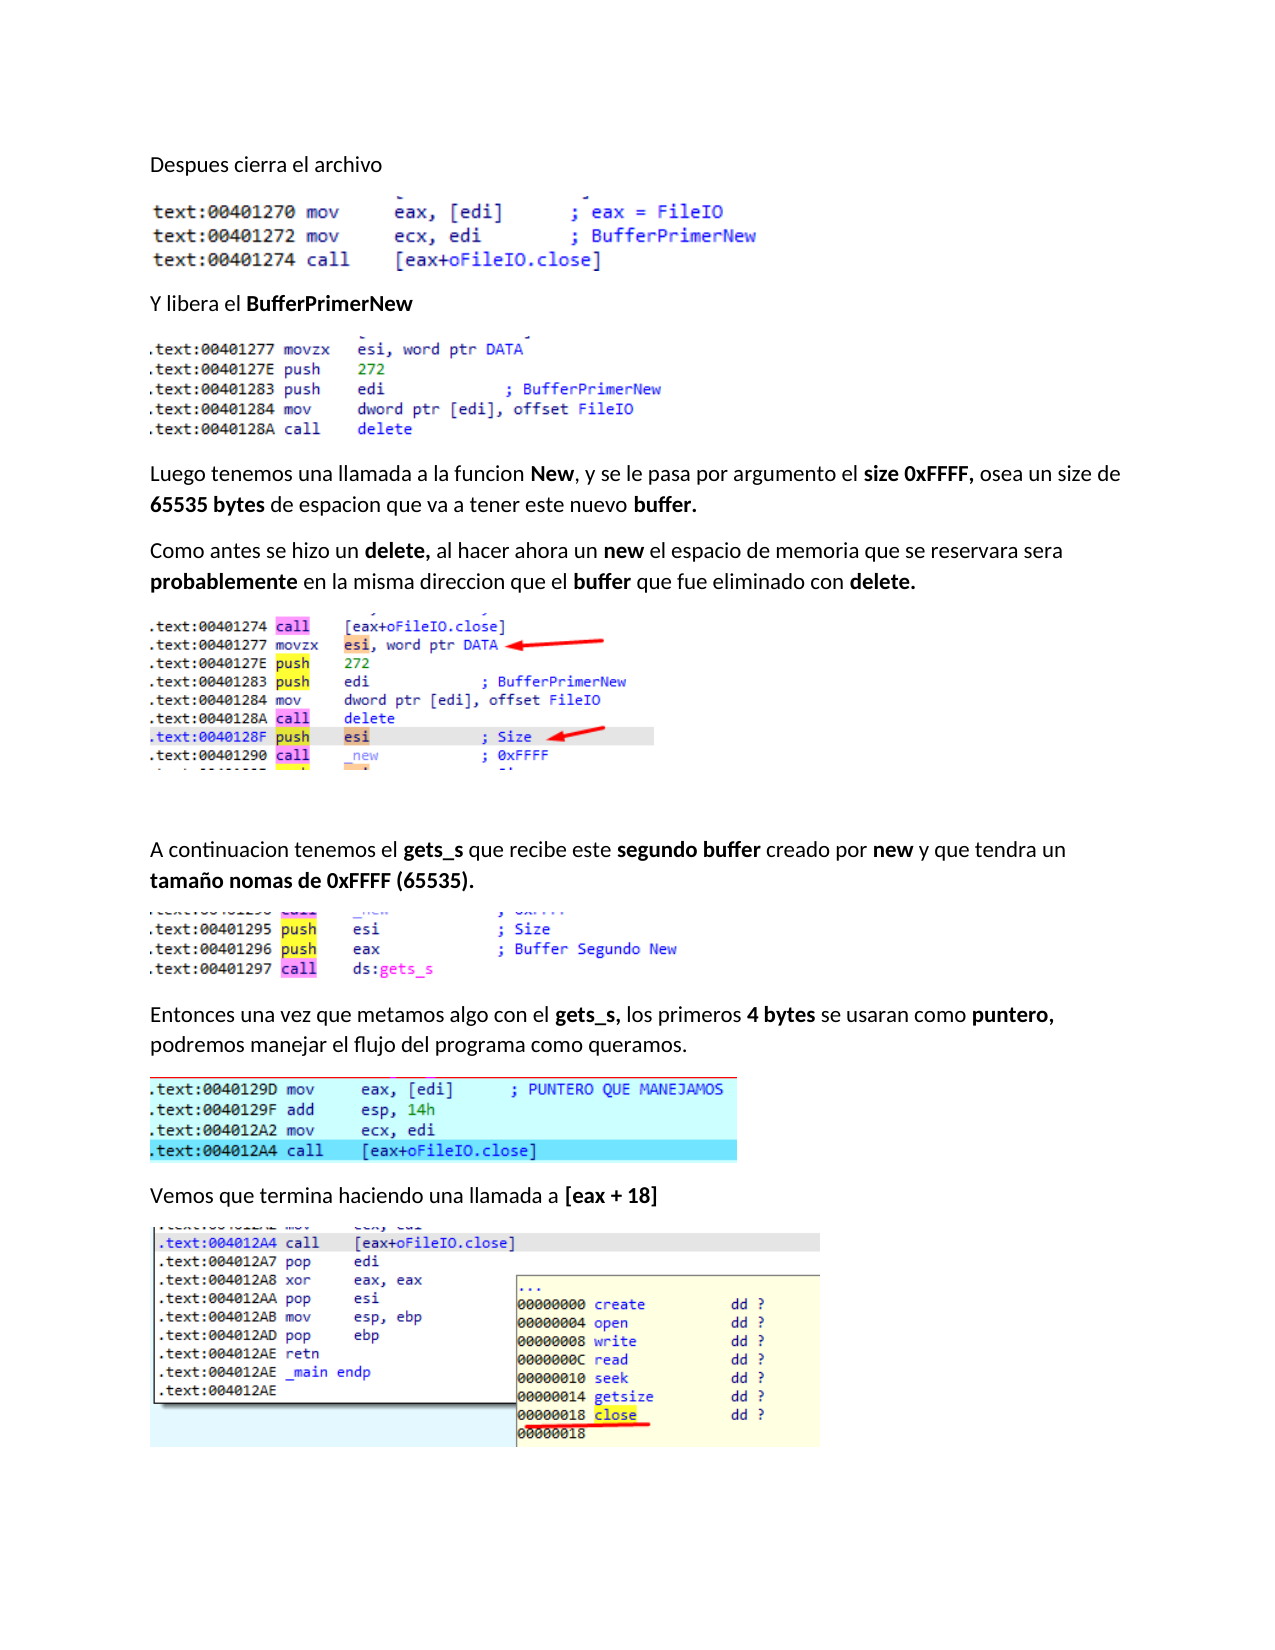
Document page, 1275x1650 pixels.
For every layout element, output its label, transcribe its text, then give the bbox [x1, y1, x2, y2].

text Vemos que termina haciendo una llamada a [eax + 18] [150, 1181, 1125, 1209]
picture [150, 912, 697, 982]
picture [150, 613, 654, 770]
text Despues cierra el archivo [150, 150, 1125, 178]
picture [150, 1077, 737, 1163]
text A continuacion tenemos el gets_s que recibe este segundo buffer creado por new y que tendra un tamaño nomas de 0xFFFF (65535). [150, 836, 1125, 894]
picture [150, 196, 770, 271]
text Luego tenemos una llamada a la funcion New, y se le pasa por argumento el size 0xFFFF, osea un size de 65535 bytes de espacion que va a tener este nuevo buffer. [150, 459, 1125, 518]
picture [150, 336, 674, 441]
text Entonces una vez que metamos algo con el gets_s, los primeros 4 bytes se usaran como puntero, podremos manejar el flujo del programa como queramos. [150, 1000, 1125, 1058]
text Como antes se hizo un delete, al hacer ahora un new el espacio de memoria que se reservara sera probablemente en la misma direccion que el buffer que fue eliminado con delete. [150, 537, 1125, 595]
picture [150, 1227, 820, 1447]
text Y libera el BufferPrimerNew [150, 289, 1125, 318]
